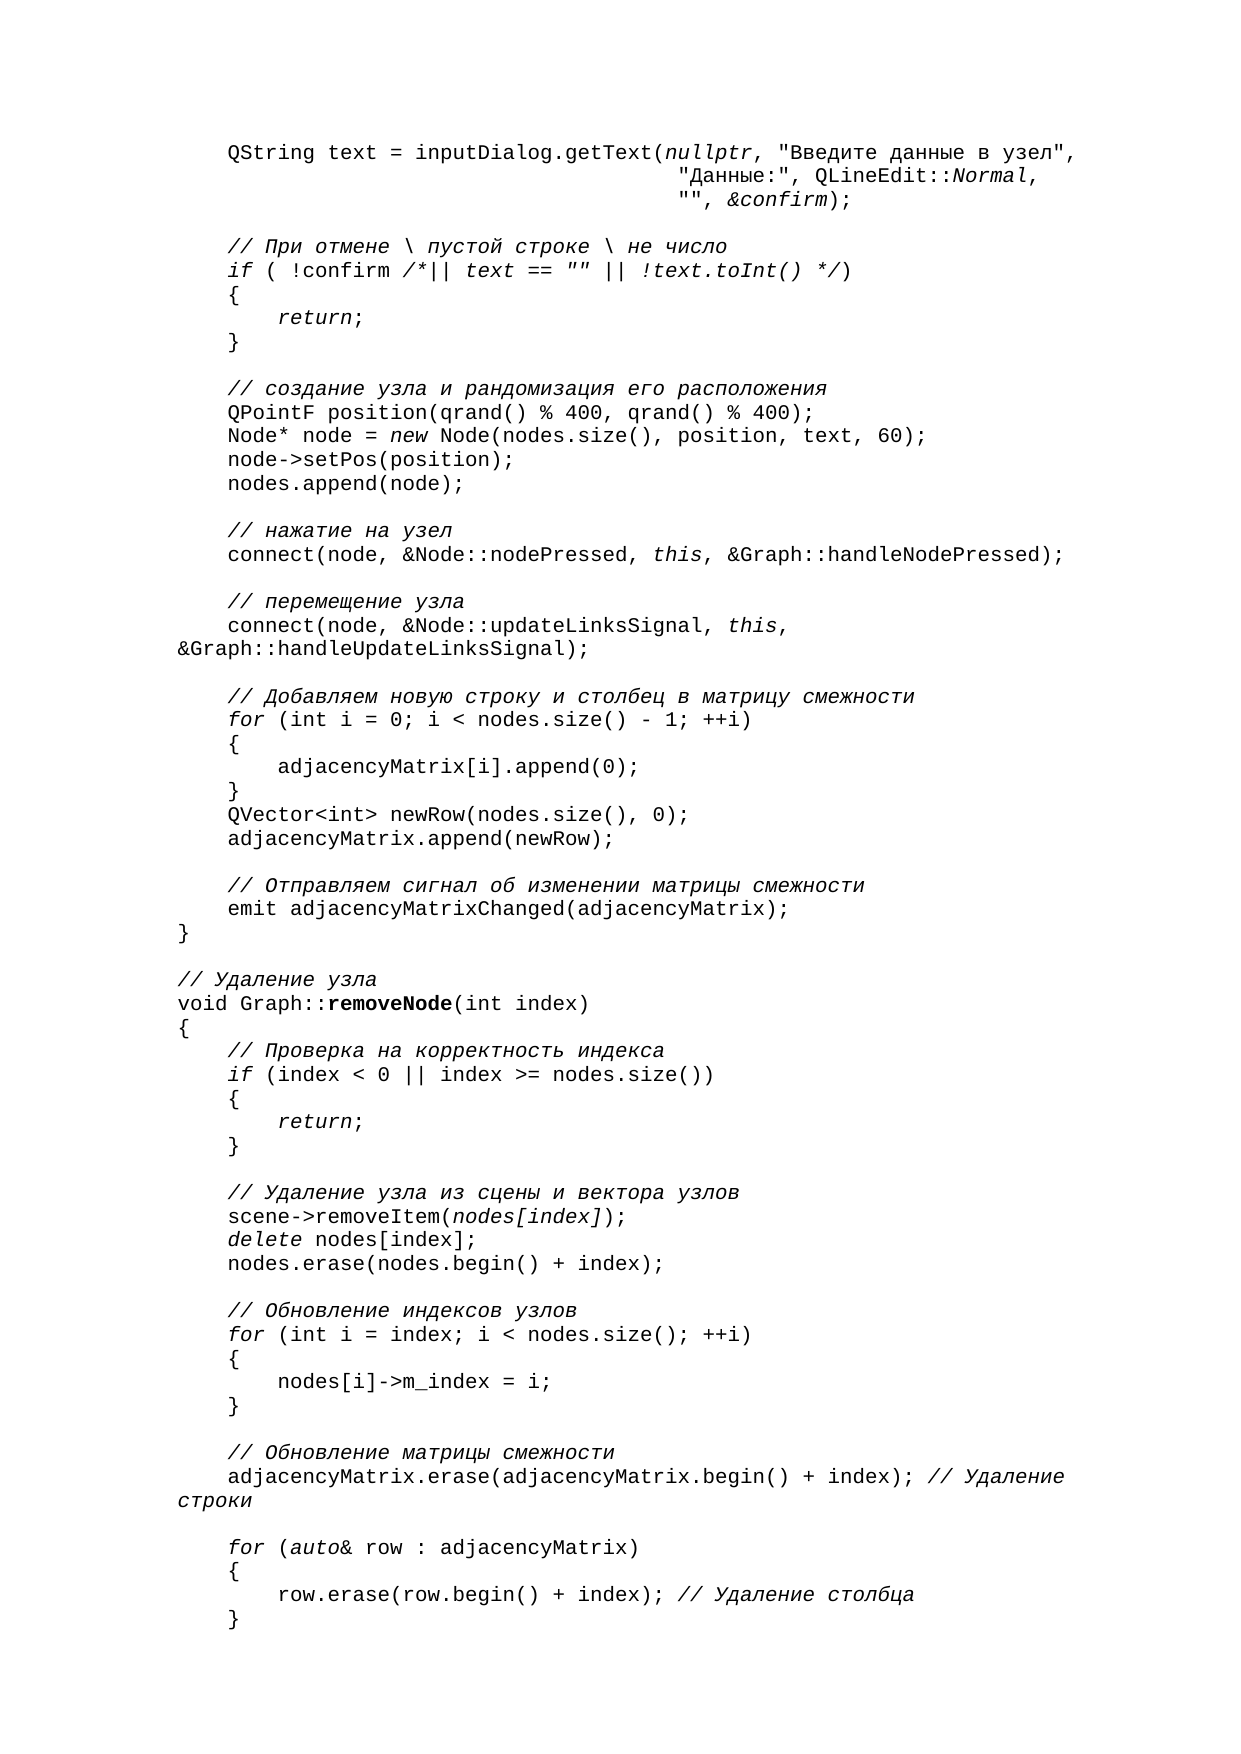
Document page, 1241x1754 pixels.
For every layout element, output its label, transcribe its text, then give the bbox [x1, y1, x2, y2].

text { [177, 733, 1152, 757]
text nodes[i]->m_index = i; [177, 1371, 1152, 1395]
text // Удаление узла из сцены и вектора узлов [177, 1182, 1152, 1206]
text for (int i = 0; i < nodes.size() - 1; ++i) [177, 709, 1152, 733]
text delete nodes[index]; [177, 1229, 1152, 1253]
text } [177, 780, 1152, 804]
text for (auto& row : adjacencyMatrix) [177, 1537, 1152, 1561]
text "", &confirm); [177, 189, 1152, 213]
text nodes.erase(nodes.begin() + index); [177, 1253, 1152, 1277]
text "Данные:", QLineEdit::Normal, [177, 165, 1152, 189]
text // создание узла и рандомизация его расположения [177, 378, 1152, 402]
text adjacencyMatrix.erase(adjacencyMatrix.begin() + index); // Удаление строки [177, 1466, 1152, 1513]
text if ( !confirm /*|| text == "" || !text.toInt() */) [177, 260, 1152, 284]
text Node* node = new Node(nodes.size(), position, text, 60); [177, 426, 1152, 449]
text } [177, 331, 1152, 354]
text // При отмене \ пустой строке \ не число [177, 236, 1152, 260]
text row.erase(row.begin() + index); // Удаление столбца [177, 1584, 1152, 1608]
text return; [177, 307, 1152, 331]
text // нажатие на узел [177, 520, 1152, 544]
text QVector<int> newRow(nodes.size(), 0); [177, 804, 1152, 827]
text if (index < 0 || index >= nodes.size()) [177, 1064, 1152, 1088]
text { [177, 1017, 1152, 1040]
text nodes.append(node); [177, 473, 1152, 496]
text } [177, 922, 1152, 946]
text connect(node, &Node::nodePressed, this, &Graph::handleNodePressed); [177, 544, 1152, 567]
text adjacencyMatrix[i].append(0); [177, 757, 1152, 780]
text scene->removeItem(nodes[index]); [177, 1206, 1152, 1229]
text } [177, 1608, 1152, 1631]
text node->setPos(position); [177, 449, 1152, 473]
text } [177, 1135, 1152, 1158]
text void Graph::removeNode(int index) [177, 993, 1152, 1017]
text adjacencyMatrix.append(newRow); [177, 827, 1152, 851]
text return; [177, 1111, 1152, 1135]
text emit adjacencyMatrixChanged(adjacencyMatrix); [177, 898, 1152, 922]
text QString text = inputDialog.getText(nullptr, "Введите данные в узел", [177, 142, 1152, 165]
text // Обновление индексов узлов [177, 1300, 1152, 1324]
text // Обновление матрицы смежности [177, 1442, 1152, 1466]
text // Отправляем сигнал об изменении матрицы смежности [177, 875, 1152, 898]
text { [177, 1561, 1152, 1584]
text QPointF position(qrand() % 400, qrand() % 400); [177, 402, 1152, 426]
text // Удаление узла [177, 969, 1152, 993]
text // Добавляем новую строку и столбец в матрицу смежности [177, 686, 1152, 709]
text { [177, 284, 1152, 307]
text connect(node, &Node::updateLinksSignal, this, &Graph::handleUpdateLinksSignal); [177, 615, 1152, 662]
text // Проверка на корректность индекса [177, 1040, 1152, 1064]
text { [177, 1348, 1152, 1371]
text { [177, 1088, 1152, 1111]
text // перемещение узла [177, 591, 1152, 615]
text for (int i = index; i < nodes.size(); ++i) [177, 1324, 1152, 1348]
text } [177, 1395, 1152, 1419]
